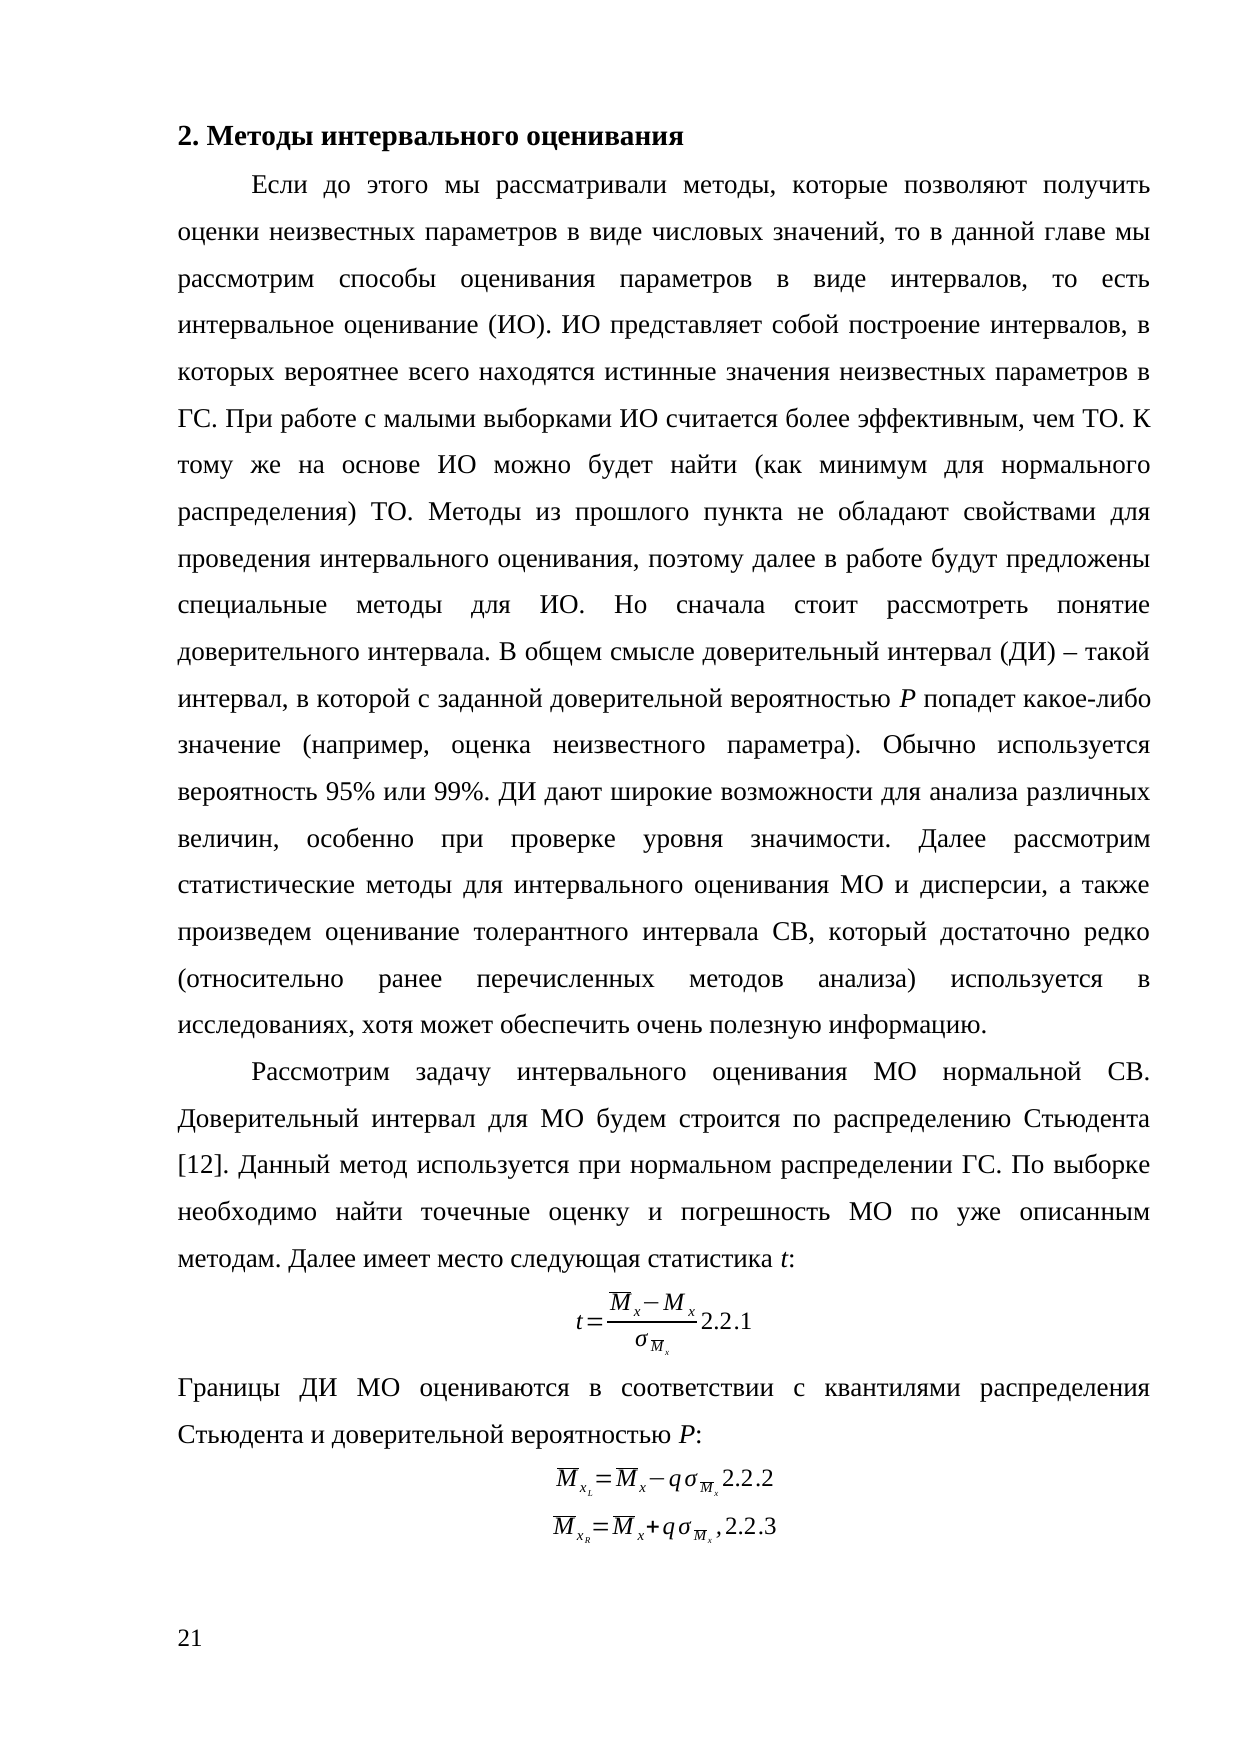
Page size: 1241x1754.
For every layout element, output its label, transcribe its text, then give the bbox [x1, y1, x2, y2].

subtitle 2. Методы интервального оценивания [177, 118, 1152, 152]
text Рассмотрим задачу интервального оценивания МО нормальной СВ. Доверительный интервал для МО будем строится по распределению Стьюдента [12]. Данный метод используется при нормальном распределении ГС. По выборке необходимо найти точечные оценку и погрешность МО по уже описанным методам. Далее имеет место следующая статистика t: [177, 1055, 1152, 1273]
text Если до этого мы рассматривали методы, которые позволяют получить оценки неизвестных параметров в виде числовых значений, то в данной главе мы рассмотрим способы оценивания параметров в виде интервалов, то есть интервальное оценивание (ИО). ИО представляет собой построение интервалов, в которых вероятнее всего находятся истинные значения неизвестных параметров в ГС. При работе с малыми выборками ИО считается более эффективным, чем ТО. К тому же на основе ИО можно будет найти (как минимум для нормального распределения) ТО. Методы из прошлого пункта не обладают свойствами для проведения интервального оценивания, поэтому далее в работе будут предложены специальные методы для ИО. Но сначала стоит рассмотреть понятие доверительного интервала. В общем смысле доверительный интервал (ДИ) – такой интервал, в которой с заданной доверительной вероятностью P попадет какое-либо значение (например, оценка неизвестного параметра). Обычно используется вероятность 95% или 99%. ДИ дают широкие возможности для анализа различных величин, особенно при проверке уровня значимости. Далее рассмотрим статистические методы для интервального оценивания МО и дисперсии, а также произведем оценивание толерантного интервала СВ, который достаточно редко (относительно ранее перечисленных методов анализа) используется в исследованиях, хотя может обеспечить очень полезную информацию. [177, 168, 1152, 1039]
text Границы ДИ МО оцениваются в соответствии с квантилями распределения Стьюдента и доверительной вероятностью P: [177, 1371, 1152, 1449]
